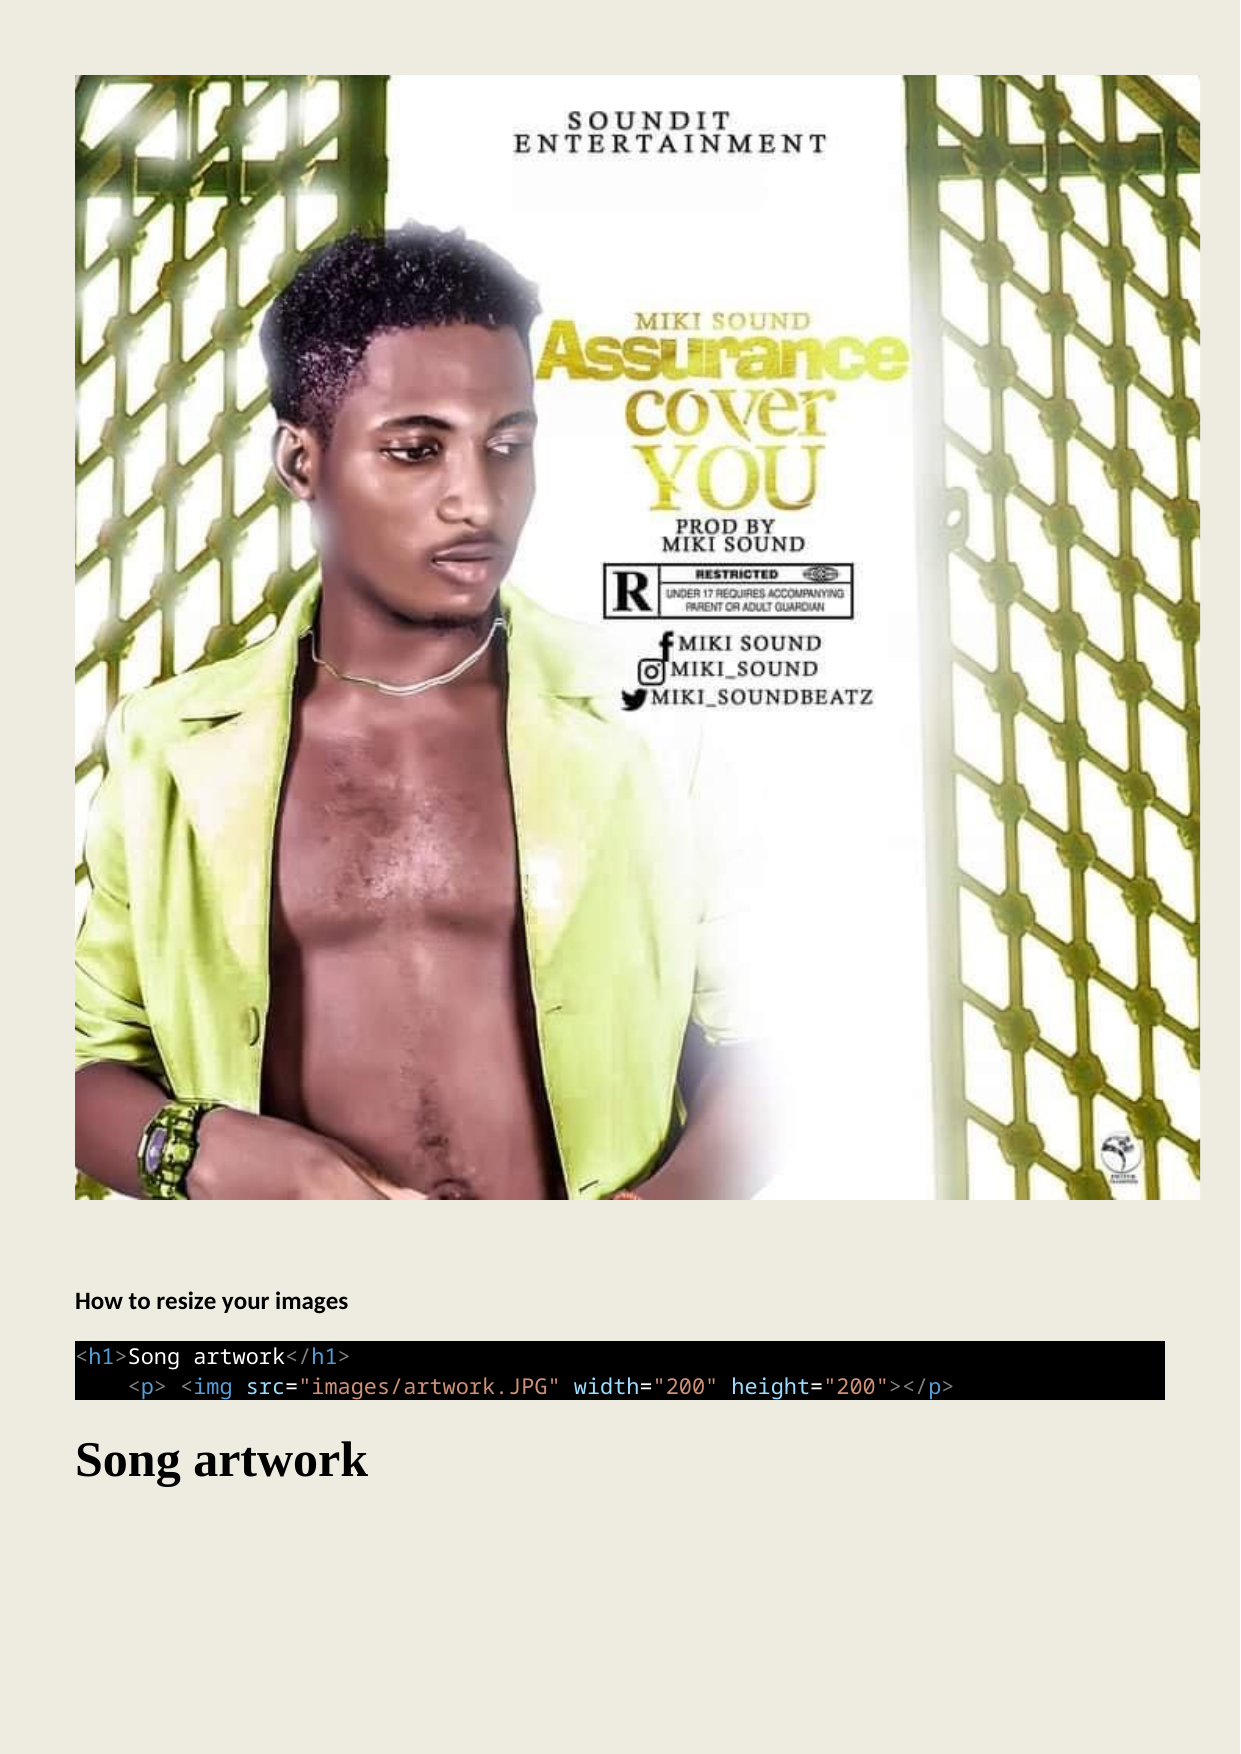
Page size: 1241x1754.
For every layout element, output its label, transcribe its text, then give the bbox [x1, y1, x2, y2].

text Song artwork [75, 1429, 1165, 1487]
text <h1>Song artwork</h1> [75, 1341, 1165, 1371]
text <p> <img src="images/artwork.JPG" width="200" height="200"></p> [75, 1371, 1165, 1400]
picture [75, 75, 1200, 1200]
text How to resize your images [75, 1285, 1165, 1316]
